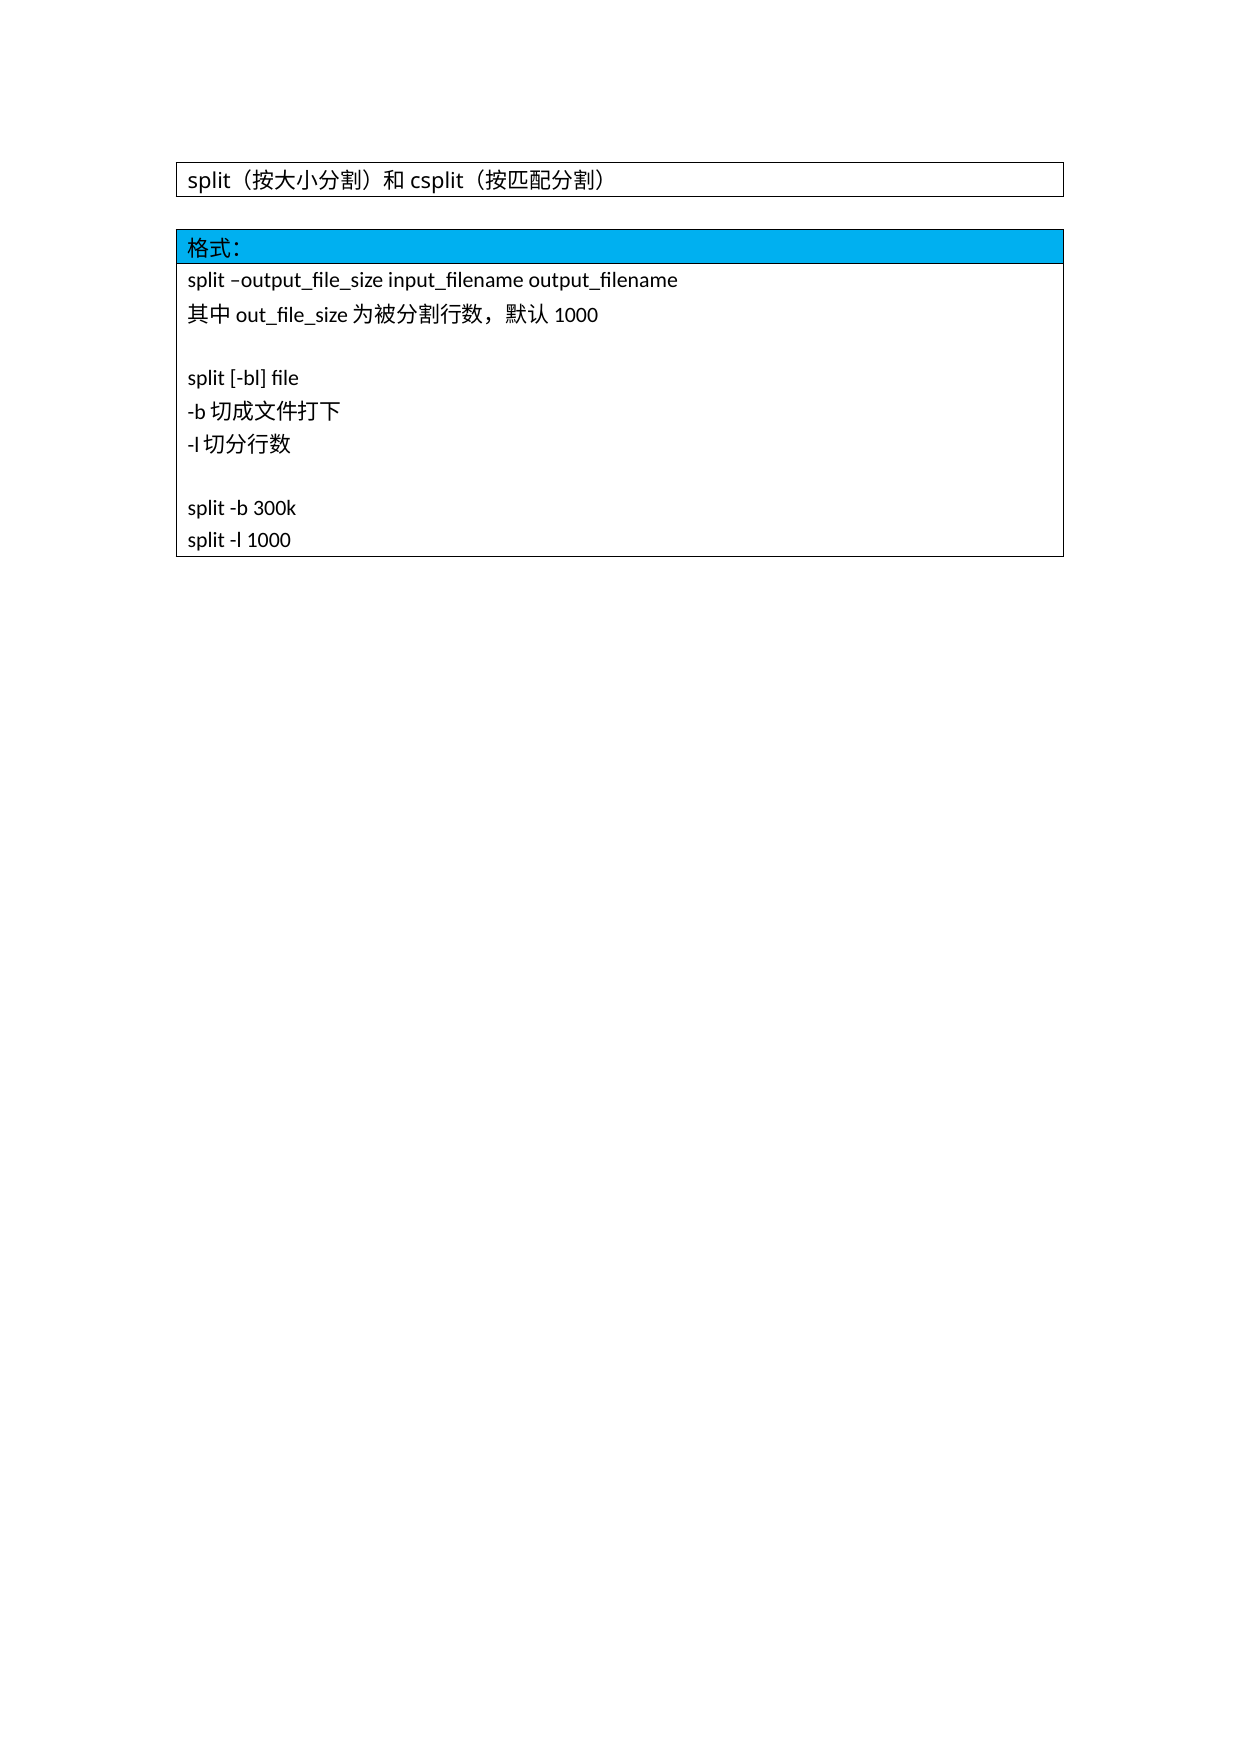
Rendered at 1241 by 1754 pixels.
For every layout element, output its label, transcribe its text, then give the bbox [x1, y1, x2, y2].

table_cell split –output_file_size input_filename output_filename 其中out_file_size为被分割行数，默认1000 split [-bl] file -b切成文件打下 -l切分行数 split -b 300k split -l 1000 [177, 264, 1063, 556]
table_header 格式： [177, 230, 1063, 263]
table_cell 用来将文件切分为小文件 split（按大小分割）和csplit（按匹配分割） [177, 163, 1063, 196]
